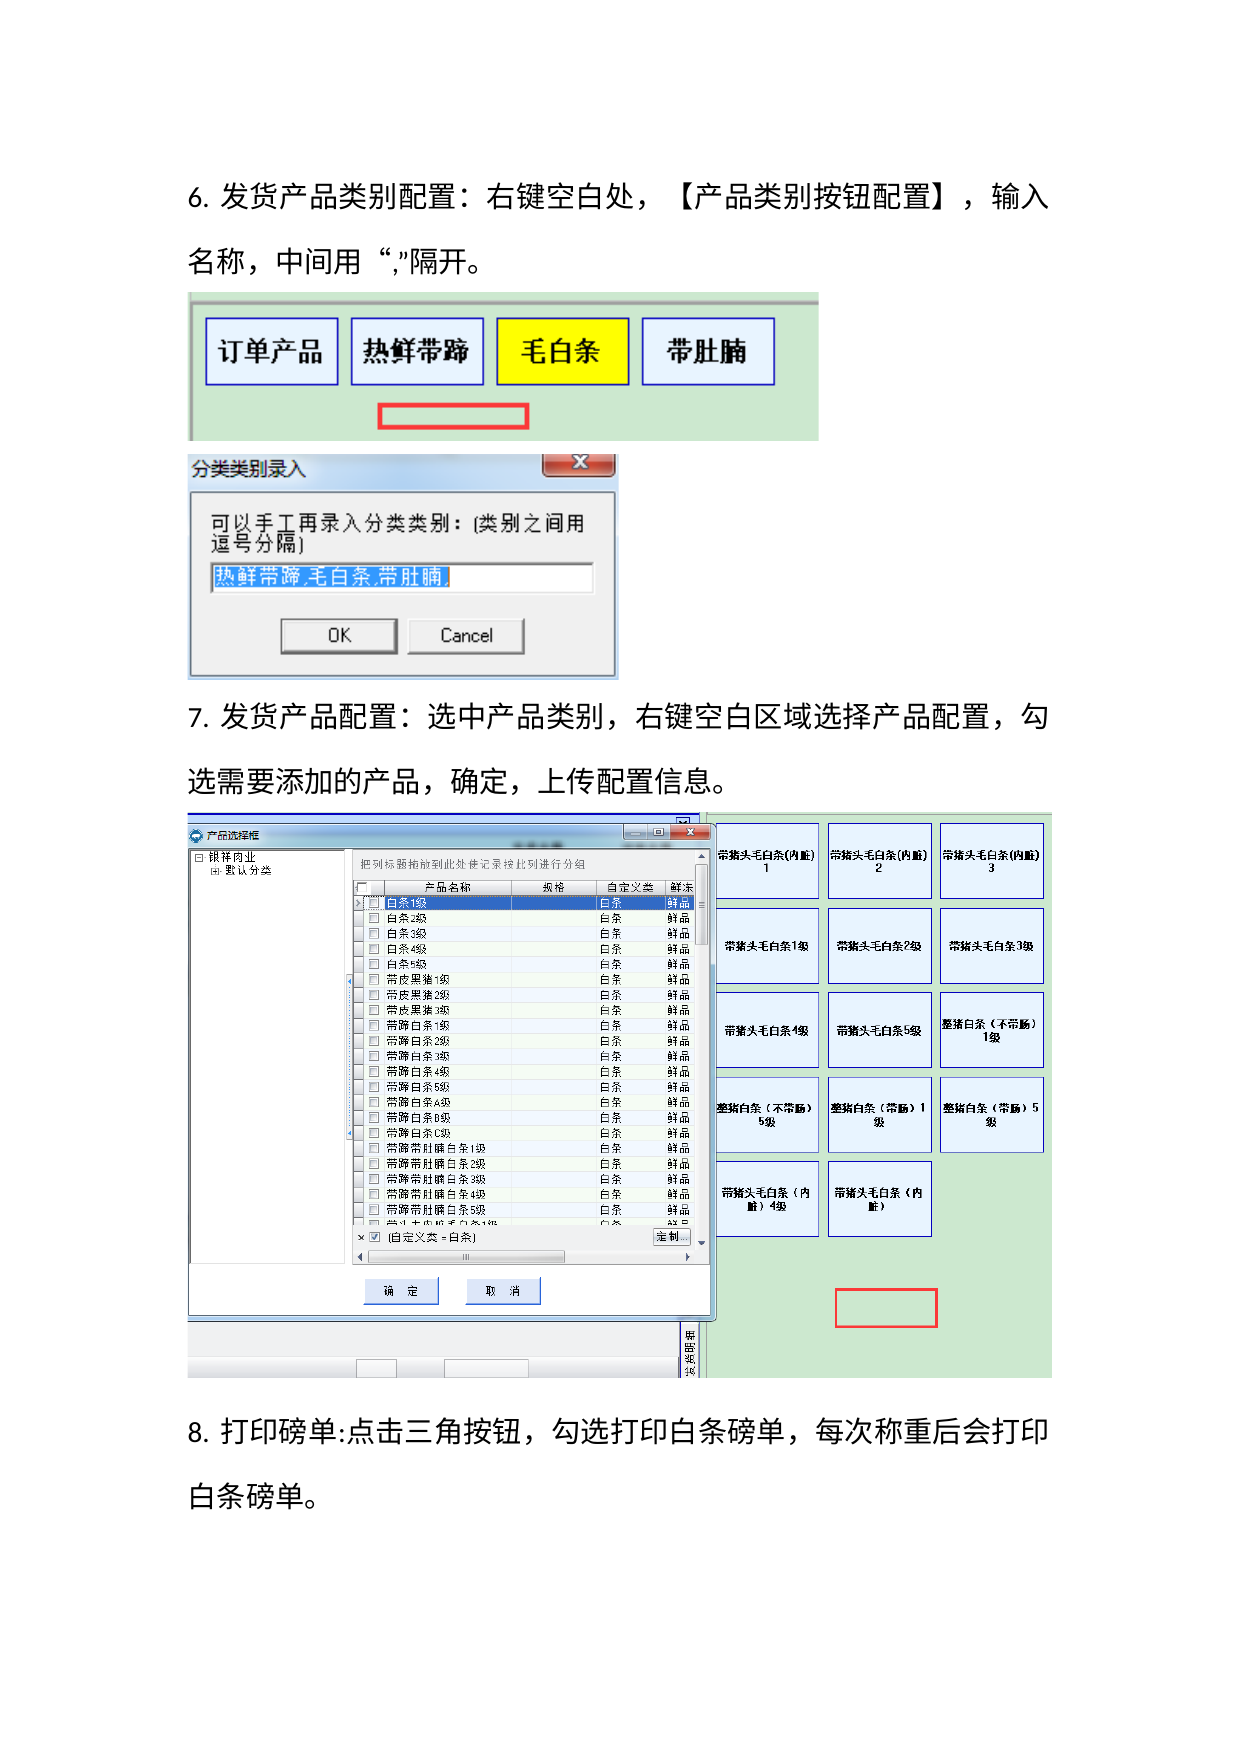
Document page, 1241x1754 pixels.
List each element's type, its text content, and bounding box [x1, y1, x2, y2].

picture [187, 454, 619, 680]
picture [187, 292, 819, 441]
picture [187, 812, 1052, 1378]
list 发货产品类别配置：右键空白处，【产品类别按钮配置】，输入名称，中间用“,”隔开。 [187, 162, 1053, 292]
list 打印磅单:点击三角按钮，勾选打印白条磅单，每次称重后会打印白条磅单。 [187, 1397, 1053, 1527]
list 发货产品配置：选中产品类别，右键空白区域选择产品配置，勾选需要添加的产品，确定，上传配置信息。 [187, 682, 1053, 812]
